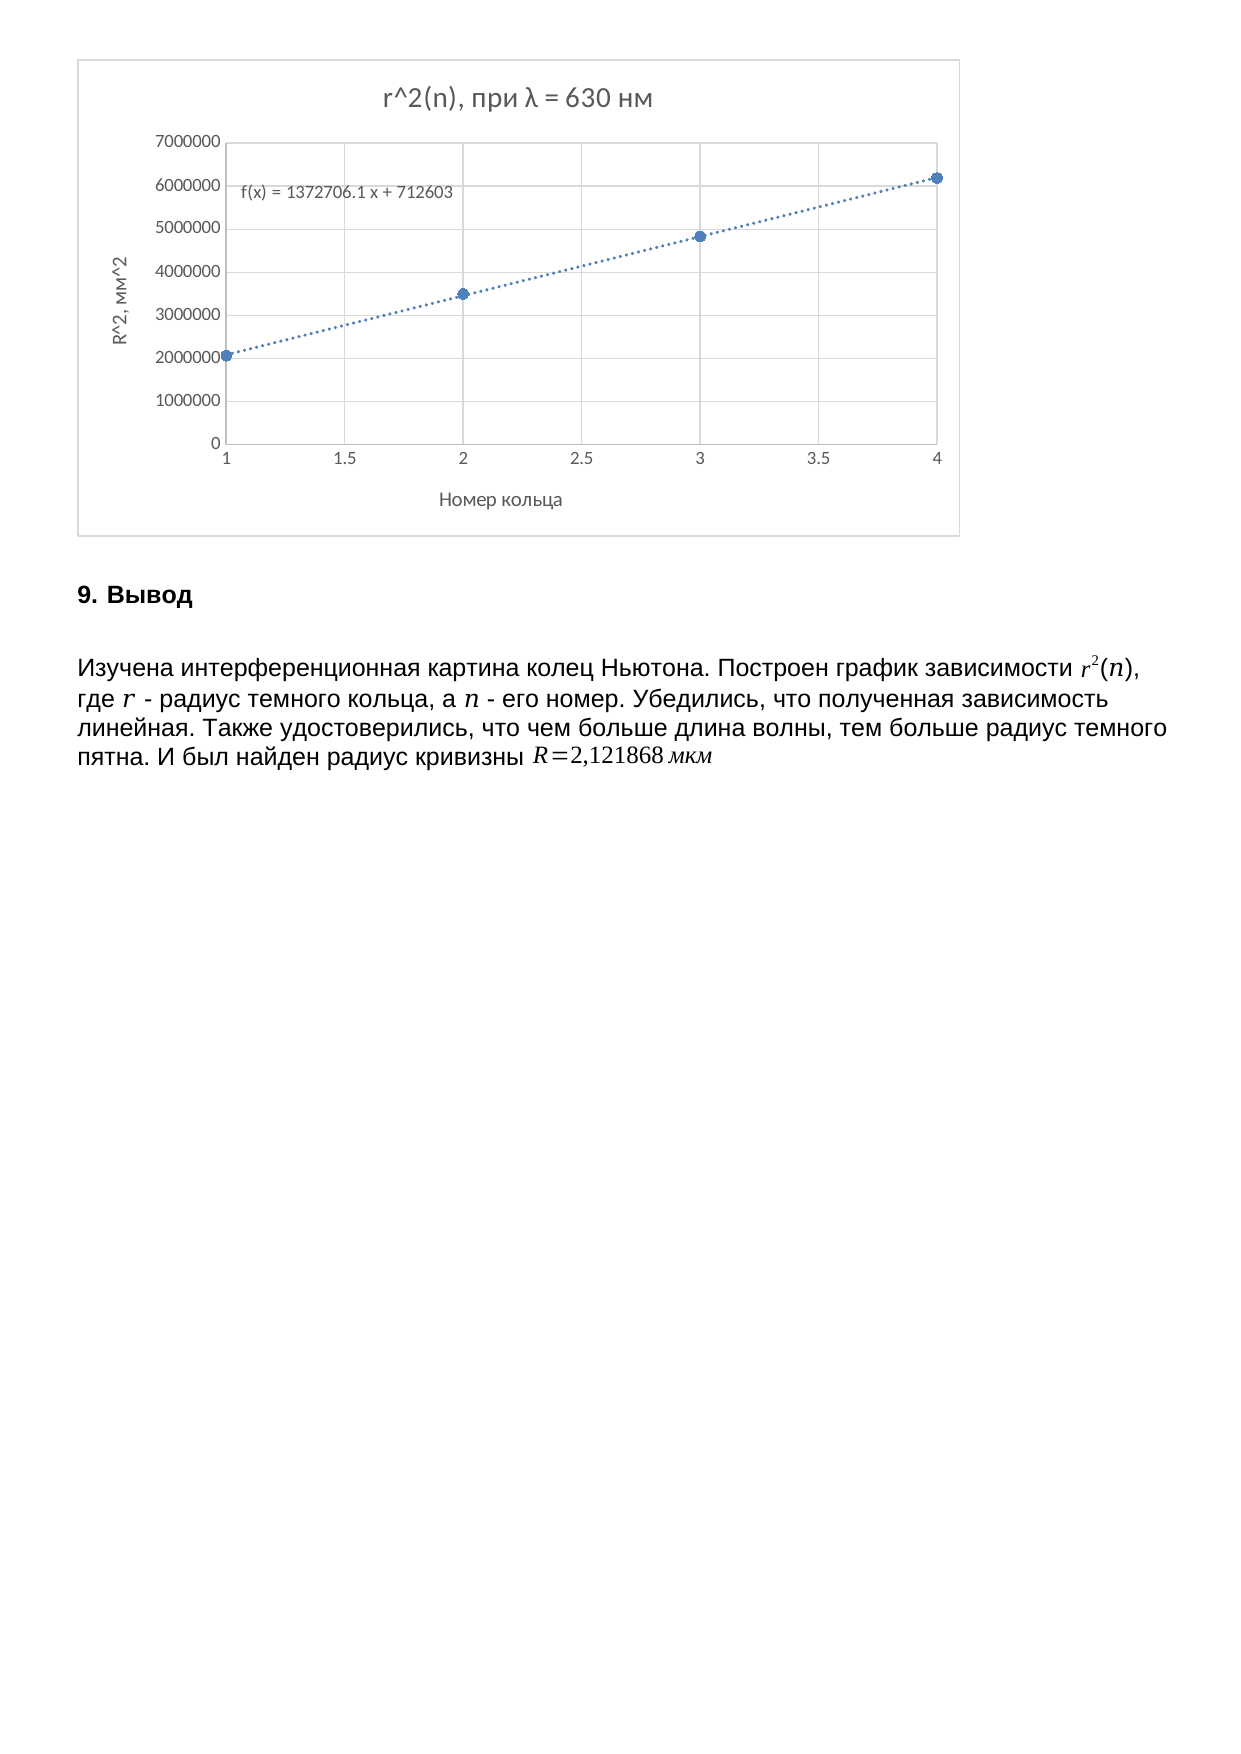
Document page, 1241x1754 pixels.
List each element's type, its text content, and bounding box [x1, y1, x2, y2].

text Изучена интерференционная картина колец Ньютона. Построен график зависимости (𝑛), где 𝑟 - радиус темного кольца, а 𝑛 - его номер. Убедились, что полученная зависимость линейная. Также удостоверились, что чем больше длина волны, тем больше радиус темного пятна. И был найден радиус кривизны [77, 651, 1169, 770]
list 9. Вывод [77, 580, 1169, 608]
